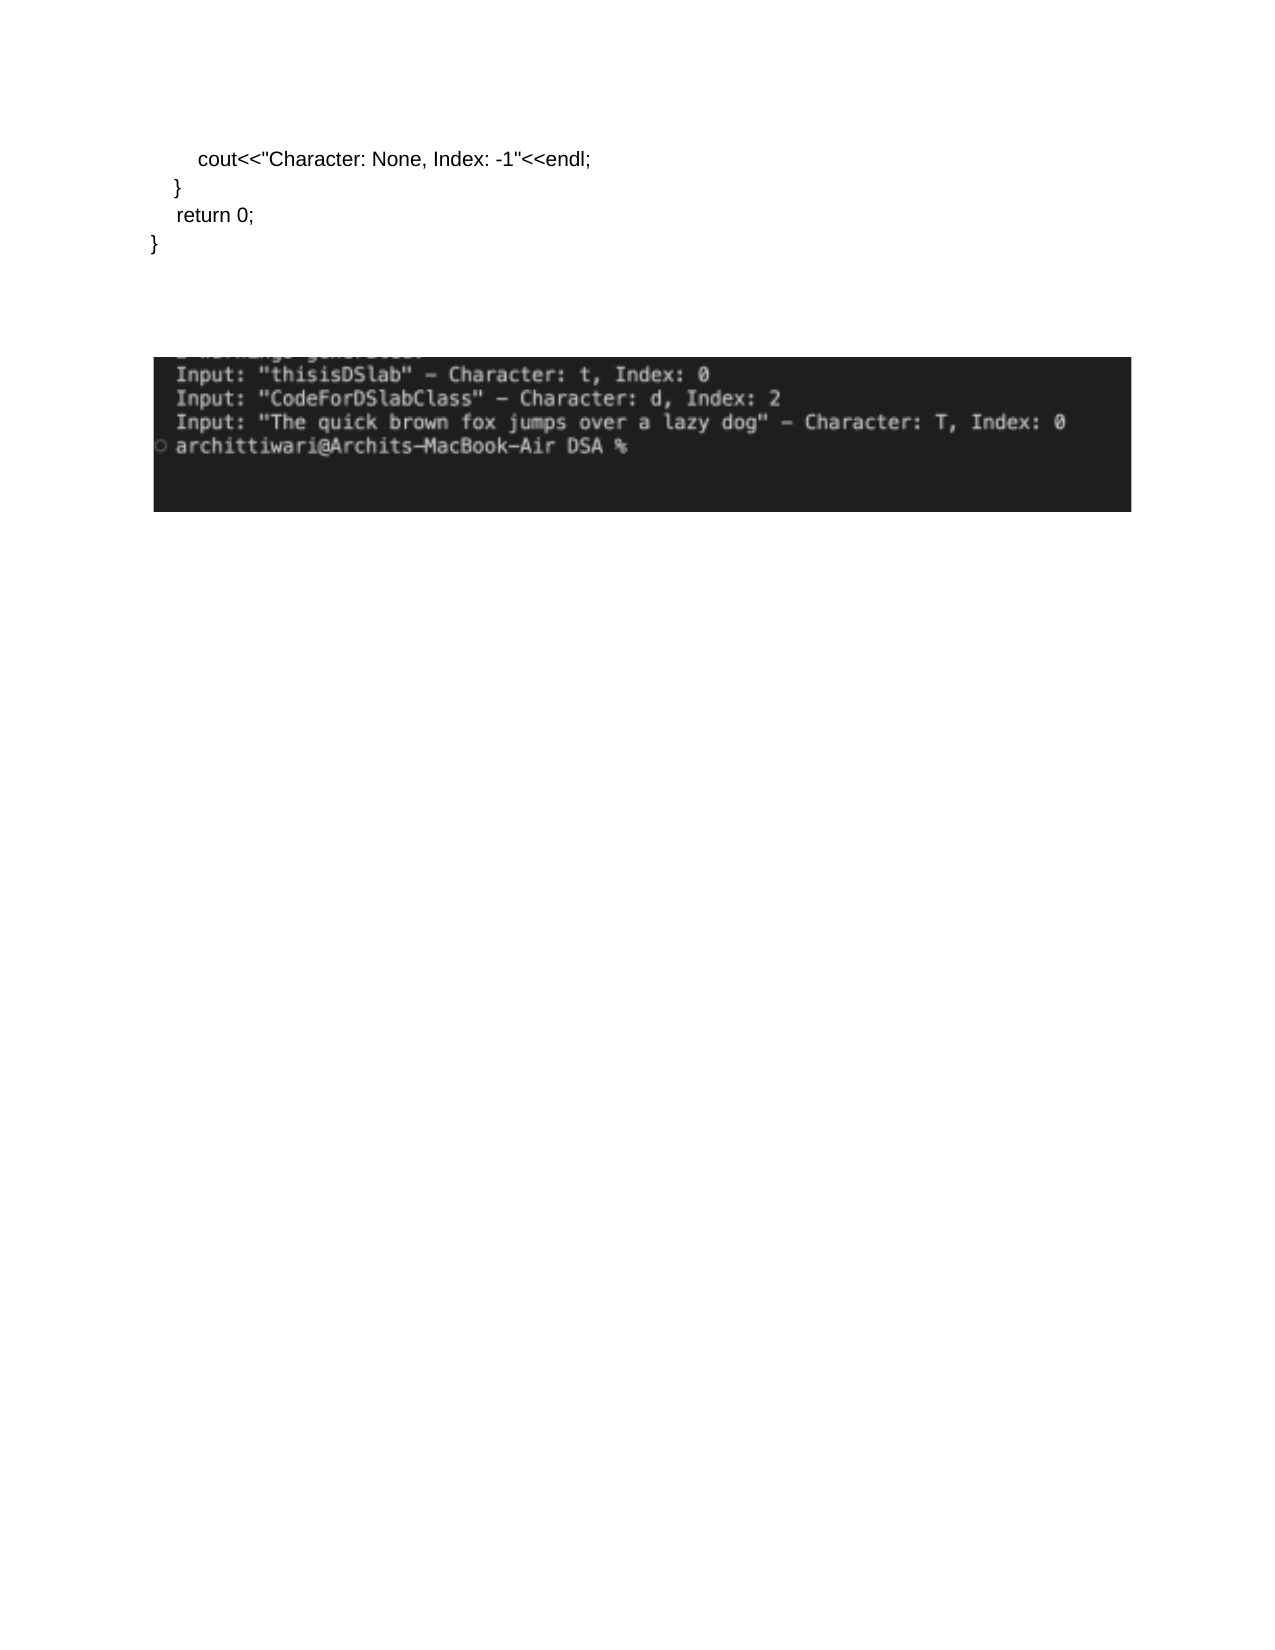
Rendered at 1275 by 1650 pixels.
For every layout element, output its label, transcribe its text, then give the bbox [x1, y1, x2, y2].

text cout<<"Character: None, Index: -1"<<endl; [198, 147, 1134, 171]
text return 0; [176, 203, 1134, 227]
text } [174, 175, 1134, 199]
picture [153, 357, 1132, 512]
text } [151, 230, 1134, 254]
